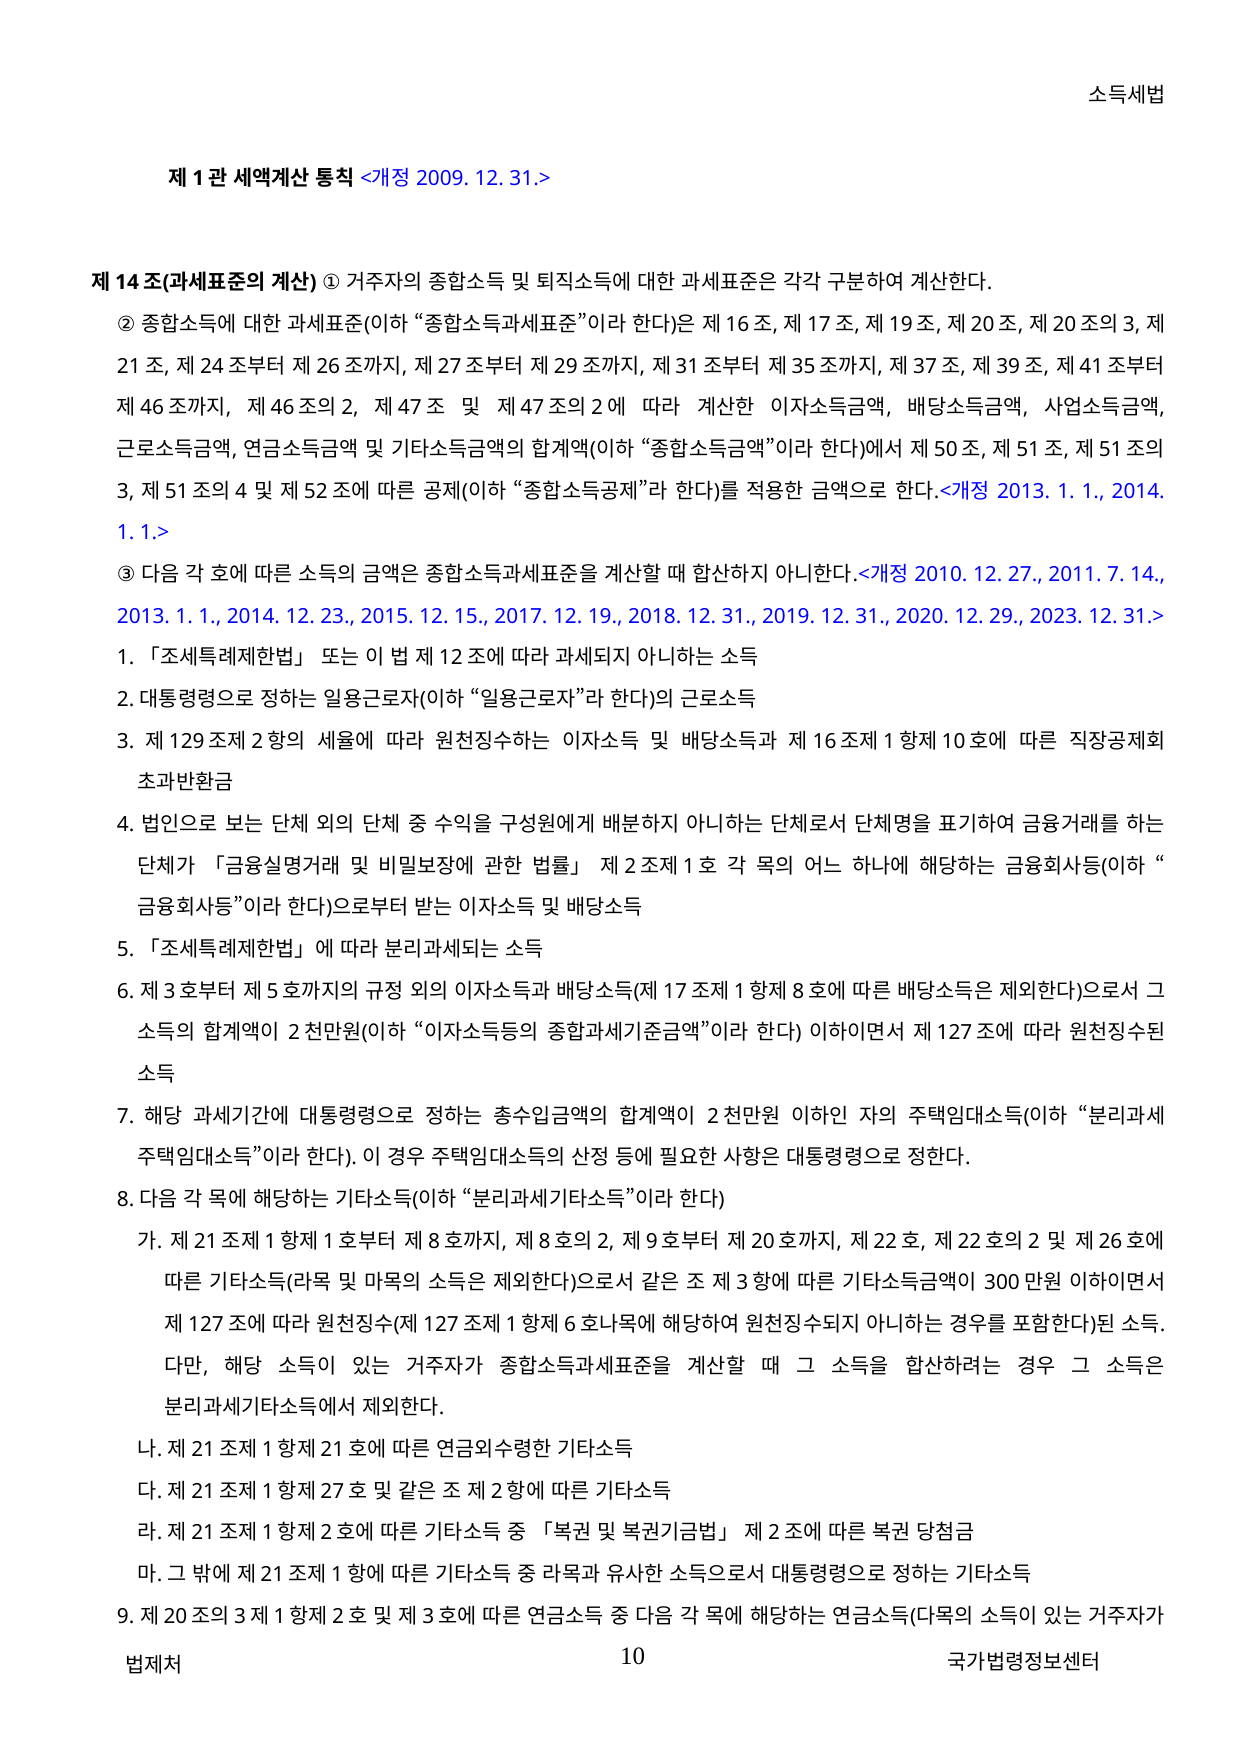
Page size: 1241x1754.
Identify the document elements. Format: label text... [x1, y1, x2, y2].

text 8. 다음 각 목에 해당하는 기타소득(이하 “분리과세기타소득”이라 한다) [117, 1171, 1165, 1212]
text 6. 제3호부터 제5호까지의 규정 외의 이자소득과 배당소득(제17조제1항제8호에 따른 배당소득은 제외한다)으로서 그 소득의 합계액이 2천만원(이하 “이자소득등의 종합과세기준금액”이라 한다) 이하이면서 제127조에 따라 원천징수된 소득 [117, 962, 1165, 1087]
text 라. 제21조제1항제2호에 따른 기타소득 중 「복권 및 복권기금법」 제2조에 따른 복권 당첨금 [137, 1504, 1165, 1546]
text 다. 제21조제1항제27호 및 같은 조 제2항에 따른 기타소득 [137, 1462, 1165, 1504]
text ② 종합소득에 대한 과세표준(이하 “종합소득과세표준”이라 한다)은 제16조, 제17조, 제19조, 제20조, 제20조의3, 제21조, 제24조부터 제26조까지, 제27조부터 제29조까지, 제31조부터 제35조까지, 제37조, 제39조, 제41조부터 제46조까지, 제46조의2, 제47조 및 제47조의2에 따라 계산한 이자소득금액, 배당소득금액, 사업소득금액, 근로소득금액, 연금소득금액 및 기타소득금액의 합계액(이하 “종합소득금액”이라 한다)에서 제50조, 제51조, 제51조의3, 제51조의4 및 제52조에 따른 공제(이하 “종합소득공제”라 한다)를 적용한 금액으로 한다.<개정 2013. 1. 1., 2014. 1. 1.> [117, 296, 1165, 546]
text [117, 1587, 1165, 1629]
text 제14조(과세표준의 계산) ① 거주자의 종합소득 및 퇴직소득에 대한 과세표준은 각각 구분하여 계산한다. [92, 254, 1165, 296]
text 4. 법인으로 보는 단체 외의 단체 중 수익을 구성원에게 배분하지 아니하는 단체로서 단체명을 표기하여 금융거래를 하는 단체가 「금융실명거래 및 비밀보장에 관한 법률」 제2조제1호 각 목의 어느 하나에 해당하는 금융회사등(이하 “금융회사등”이라 한다)으로부터 받는 이자소득 및 배당소득 [117, 796, 1165, 921]
text 2. 대통령령으로 정하는 일용근로자(이하 “일용근로자”라 한다)의 근로소득 [117, 671, 1165, 712]
text ③ 다음 각 호에 따른 소득의 금액은 종합소득과세표준을 계산할 때 합산하지 아니한다.<개정 2010. 12. 27., 2011. 7. 14., 2013. 1. 1., 2014. 12. 23., 2015. 12. 15., 2017. 12. 19., 2018. 12. 31., 2019. 12. 31., 2020. 12. 29., 2023. 12. 31.> [117, 546, 1165, 629]
text 마. 그 밖에 제21조제1항에 따른 기타소득 중 라목과 유사한 소득으로서 대통령령으로 정하는 기타소득 [137, 1546, 1165, 1587]
text 가. 제21조제1항제1호부터 제8호까지, 제8호의2, 제9호부터 제20호까지, 제22호, 제22호의2 및 제26호에 따른 기타소득(라목 및 마목의 소득은 제외한다)으로서 같은 조 제3항에 따른 기타소득금액이 300만원 이하이면서 제127조에 따라 원천징수(제127조제1항제6호나목에 해당하여 원천징수되지 아니하는 경우를 포함한다)된 소득. 다만, 해당 소득이 있는 거주자가 종합소득과세표준을 계산할 때 그 소득을 합산하려는 경우 그 소득은 분리과세기타소득에서 제외한다. [137, 1212, 1165, 1421]
text 7. 해당 과세기간에 대통령령으로 정하는 총수입금액의 합계액이 2천만원 이하인 자의 주택임대소득(이하 “분리과세 주택임대소득”이라 한다). 이 경우 주택임대소득의 산정 등에 필요한 사항은 대통령령으로 정한다. [117, 1087, 1165, 1171]
text 3. 제129조제2항의 세율에 따라 원천징수하는 이자소득 및 배당소득과 제16조제1항제10호에 따른 직장공제회 초과반환금 [117, 712, 1165, 796]
text 나. 제21조제1항제21호에 따른 연금외수령한 기타소득 [137, 1421, 1165, 1462]
text 제1관 세액계산 통칙 <개정 2009. 12. 31.> [169, 150, 1165, 192]
text 1. 「조세특례제한법」 또는 이 법 제12조에 따라 과세되지 아니하는 소득 [117, 629, 1165, 671]
text 5. 「조세특례제한법」에 따라 분리과세되는 소득 [117, 921, 1165, 962]
